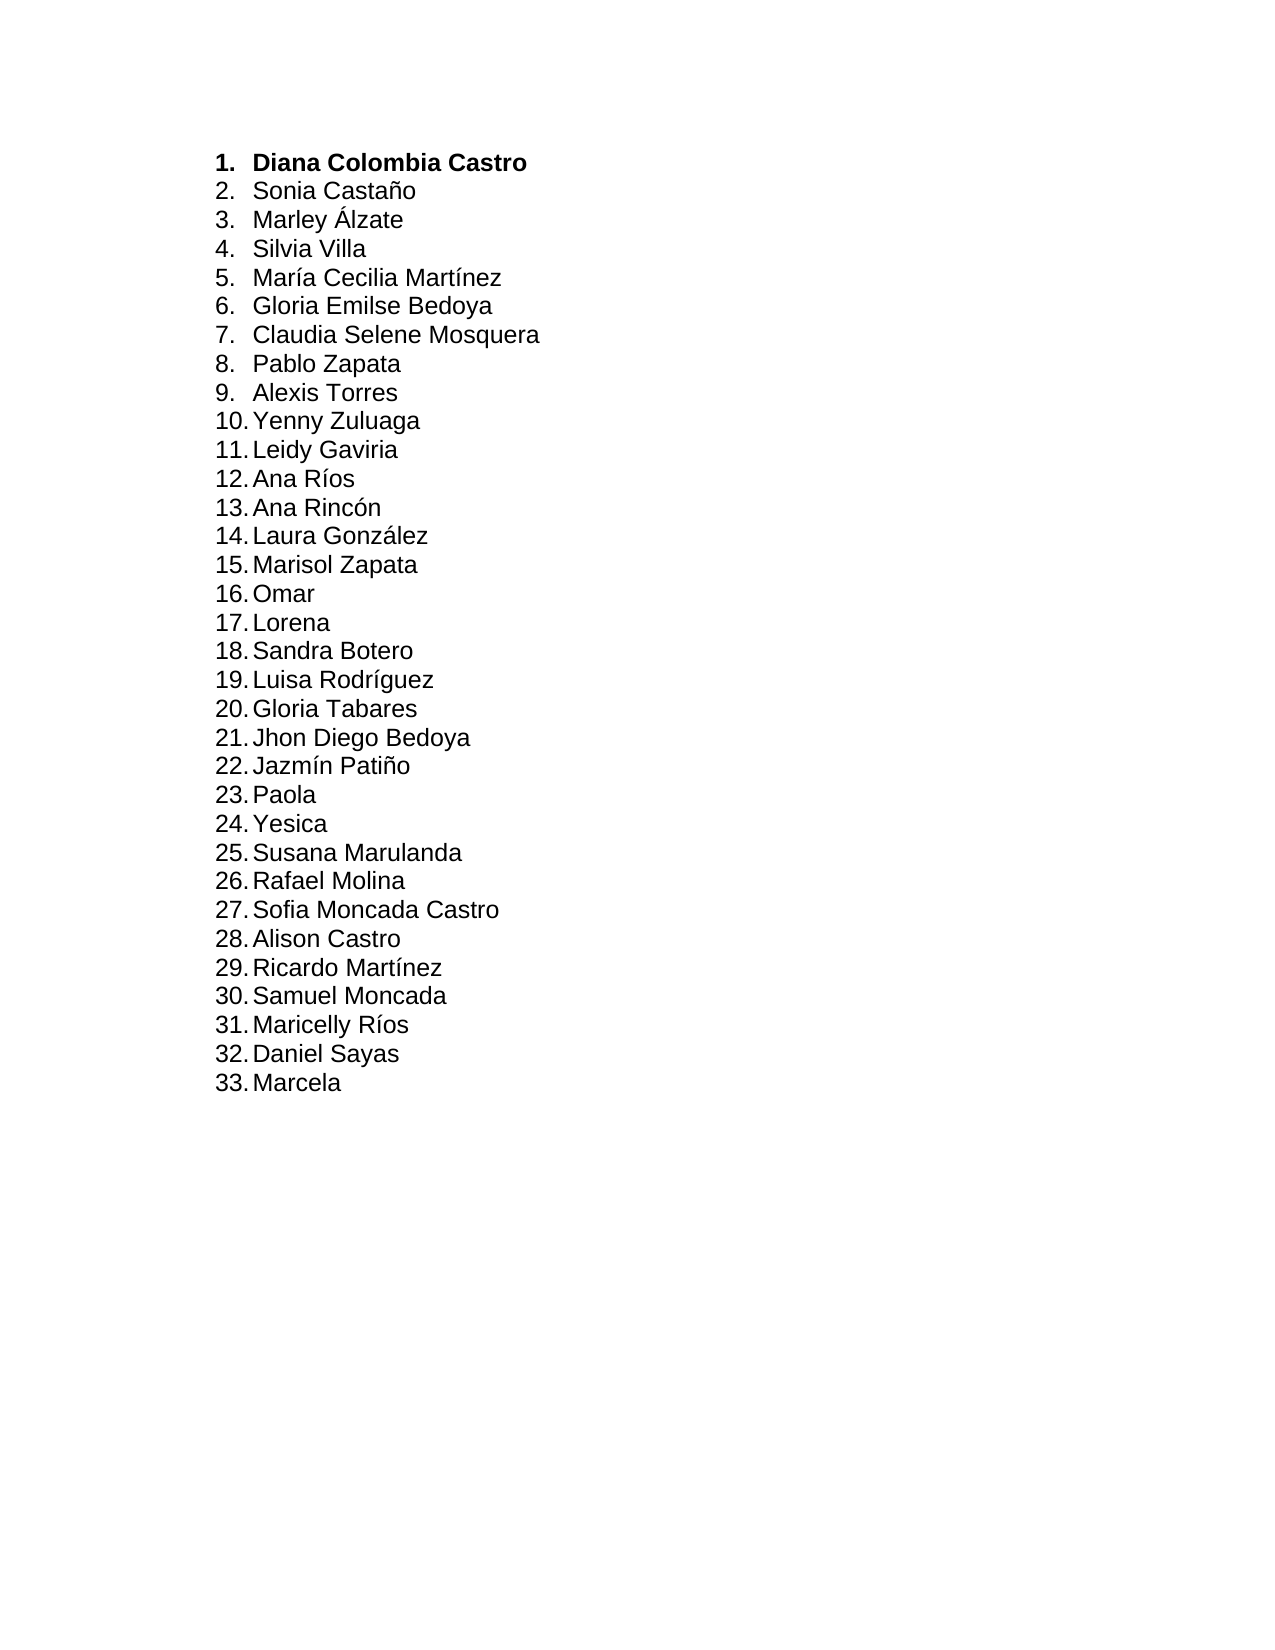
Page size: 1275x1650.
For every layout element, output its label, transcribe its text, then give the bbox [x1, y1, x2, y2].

list Samuel Moncada [215, 981, 1098, 1010]
list Leidy Gaviria [215, 435, 1098, 464]
list Gloria Tabares [215, 694, 1098, 723]
list Gloria Emilse Bedoya [215, 291, 1098, 320]
list Maricelly Ríos [215, 1010, 1098, 1039]
list Sonia Castaño [215, 176, 1098, 205]
list Sandra Botero [215, 636, 1098, 665]
list Susana Marulanda [215, 838, 1098, 866]
list Jazmín Patiño [215, 751, 1098, 780]
list Luisa Rodríguez [215, 665, 1098, 694]
list Ana Rincón [215, 493, 1098, 521]
list Laura González [215, 521, 1098, 550]
list Yesica [215, 809, 1098, 838]
list Pablo Zapata [215, 349, 1098, 378]
list Sofia Moncada Castro [215, 895, 1098, 924]
list Yenny Zuluaga [215, 406, 1098, 435]
list Claudia Selene Mosquera [215, 320, 1098, 349]
list Alexis Torres [215, 378, 1098, 406]
list Diana Colombia Castro [215, 148, 1098, 176]
list Rafael Molina [215, 866, 1098, 895]
list Marisol Zapata [215, 550, 1098, 579]
list Alison Castro [215, 924, 1098, 953]
list Marley Álzate [215, 205, 1098, 234]
list Ricardo Martínez [215, 953, 1098, 981]
list Paola [215, 780, 1098, 809]
list María Cecilia Martínez [215, 263, 1098, 291]
list Omar [215, 579, 1098, 608]
list Silvia Villa [215, 234, 1098, 263]
list Lorena [215, 608, 1098, 636]
list Marcela [215, 1068, 1098, 1096]
list Jhon Diego Bedoya [215, 723, 1098, 751]
list Daniel Sayas [215, 1039, 1098, 1068]
list Ana Ríos [215, 464, 1098, 493]
